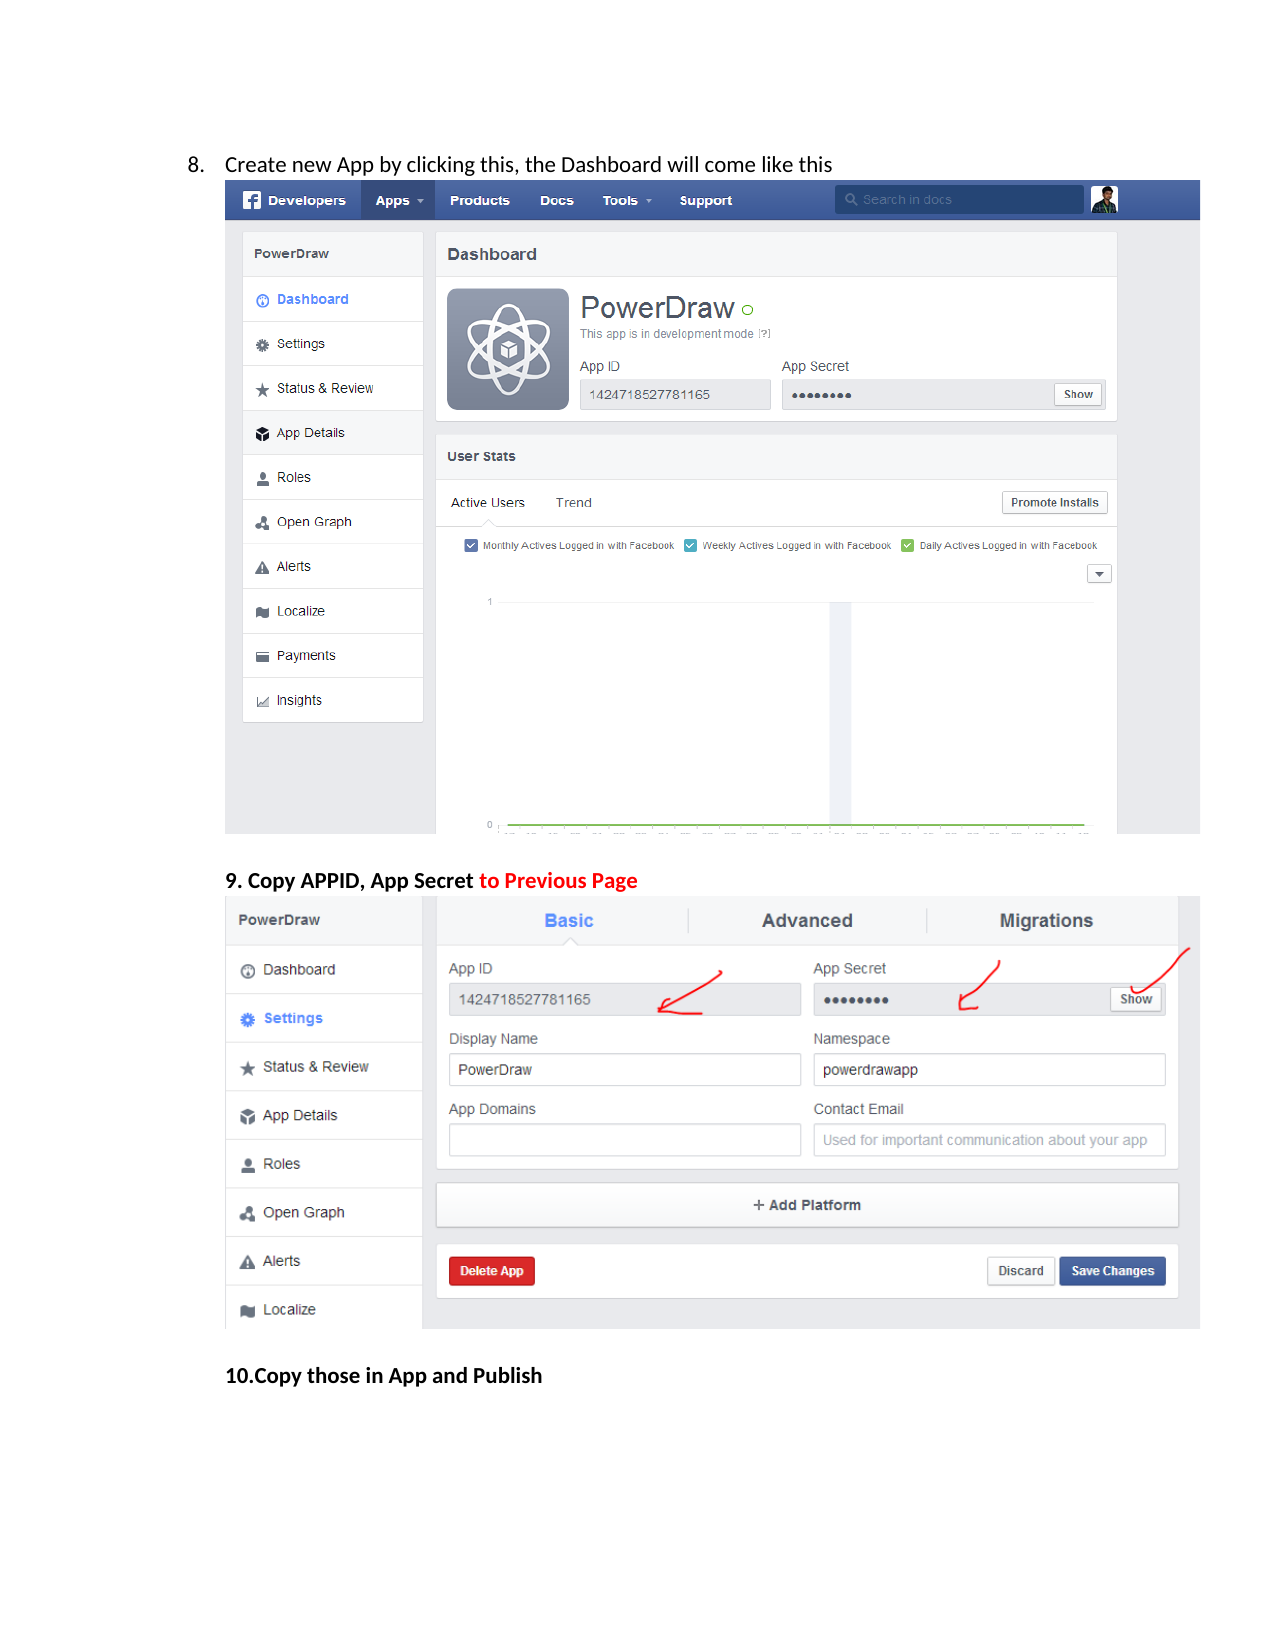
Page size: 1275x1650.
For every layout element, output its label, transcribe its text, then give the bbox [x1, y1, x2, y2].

list 9. Copy APPID, App Secret to Previous Page [225, 866, 1125, 894]
list Create new App by clicking this, the Dashboard will come like this [187, 150, 1125, 178]
picture [225, 180, 1200, 834]
picture [225, 896, 1200, 1329]
list 10.Copy those in App and Publish [225, 1361, 1125, 1389]
